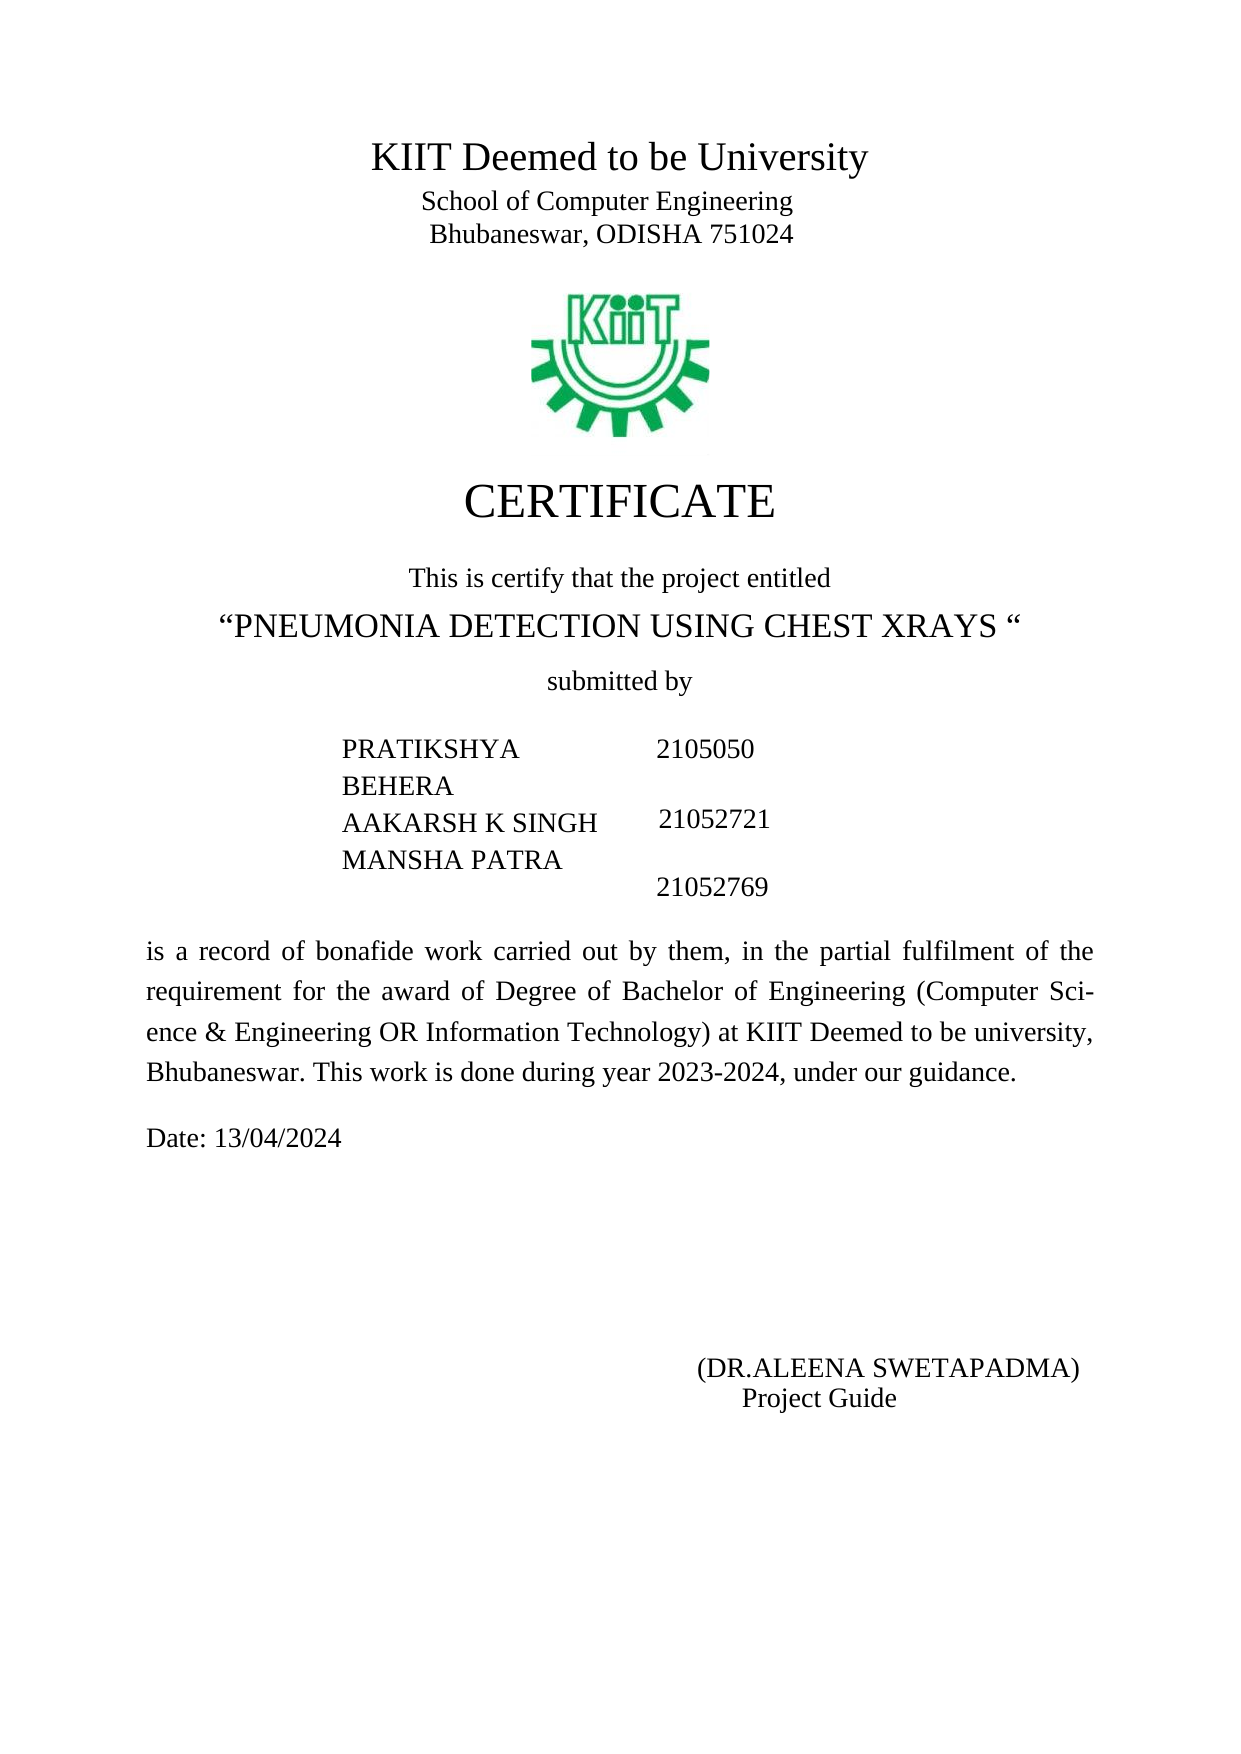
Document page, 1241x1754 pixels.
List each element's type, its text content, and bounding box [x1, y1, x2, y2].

text “PNEUMONIA DETECTION USING CHEST XRAYS “ [146, 606, 1094, 645]
text Project Guide [273, 1383, 1096, 1414]
text Bhubaneswar, ODISHA 751024 [429, 217, 1096, 249]
text 21052721 [658, 802, 1096, 834]
text is a record of bonafide work carried out by them, in the partial fulfilment of the requirement for the award of Degree of Bachelor of Engineering (Computer Sci-ence & Engineering OR Information Technology) at KIIT Deemed to be university, Bhubaneswar. This work is done during year 2023-2024, under our guidance. [146, 934, 1096, 1088]
text PRATIKSHYA BEHERA [342, 732, 610, 802]
text AAKARSH K SINGH [342, 806, 610, 839]
text 2105050 [656, 732, 1096, 765]
text (DR.ALEENA SWETAPADMA) [202, 1351, 1096, 1383]
text submitted by [146, 664, 1094, 696]
text Date: 13/04/2024 [146, 1121, 1096, 1153]
text 21052769 [656, 869, 1096, 902]
text CERTIFICATE [146, 472, 1094, 528]
text This is certify that the project entitled [146, 561, 1094, 593]
text KIIT Deemed to be University [146, 133, 1094, 179]
text School of Computer Engineering [421, 184, 1096, 217]
picture [531, 277, 710, 456]
text MANSHA PATRA [342, 843, 610, 876]
